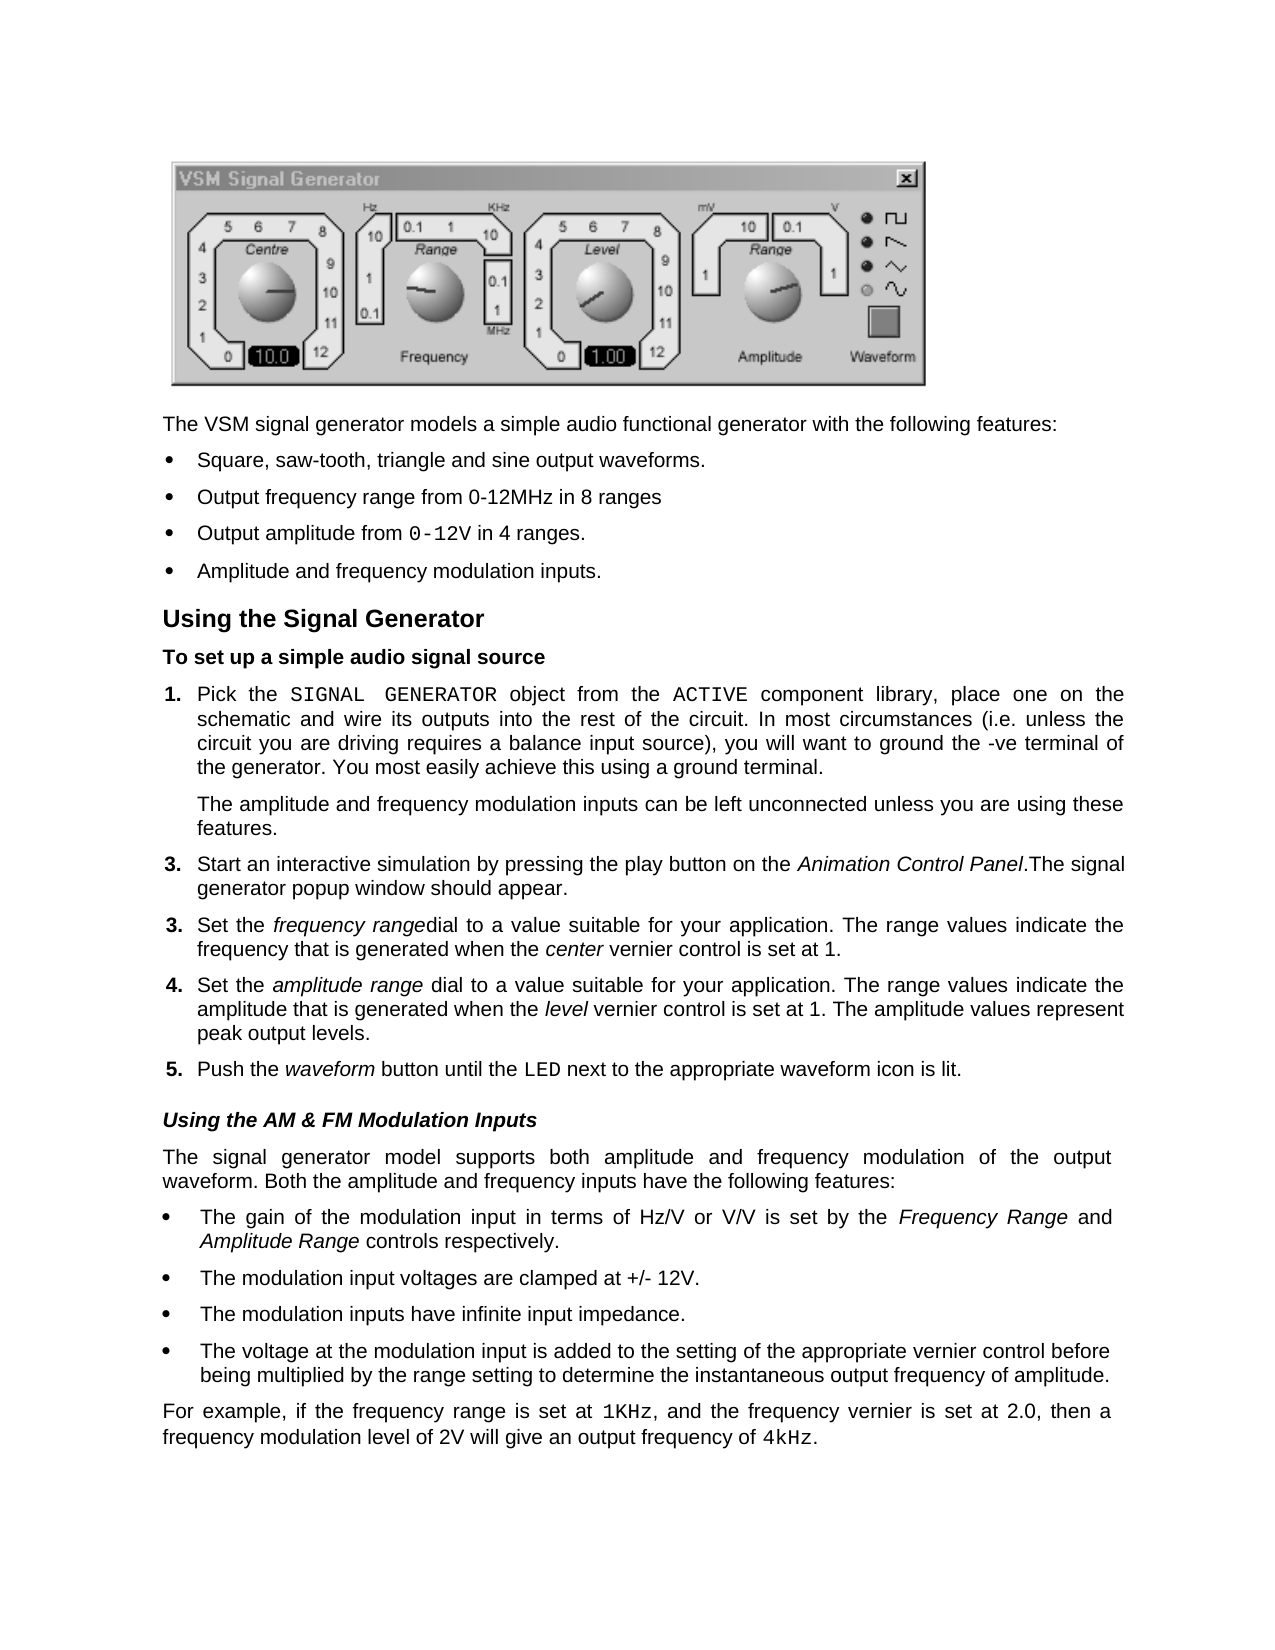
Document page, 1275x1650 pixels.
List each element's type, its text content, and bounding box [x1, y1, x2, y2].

text 3. Start an interactive simulation by pressing the play button on the Animation Control Panel.The signal generator popup window should appear. [164, 852, 1125, 900]
picture [162, 150, 934, 399]
text  Square, saw-tooth, triangle and sine output waveforms. [166, 448, 1112, 472]
text The amplitude and frequency modulation inputs can be left unconnected unless you are using these features. [164, 792, 1125, 839]
text  Amplitude and frequency modulation inputs. [166, 559, 1112, 583]
text 1. Pick the SIGNAL GENERATOR object from the ACTIVE component library, place one on the schematic and wire its outputs into the rest of the circuit. In most circumstances (i.e. unless the circuit you are driving requires a balance input source), you will want to ground the -ve terminal of the generator. You most easily achieve this using a ground terminal. [164, 681, 1125, 779]
text  The modulation inputs have infinite input impedance. [162, 1302, 1112, 1326]
text  Output frequency range from 0-12MHz in 8 ranges [166, 484, 1112, 508]
text  Output amplitude from 0-12V in 4 ranges. [166, 521, 1112, 547]
text To set up a simple audio signal source [162, 645, 1112, 669]
text  The voltage at the modulation input is added to the setting of the appropriate vernier control before being multiplied by the range setting to determine the instantaneous output frequency of amplitude. [162, 1339, 1112, 1387]
text  The gain of the modulation input in terms of Hz/V or V/V is set by the Frequency Range and Amplitude Range controls respectively. [162, 1205, 1112, 1253]
text 5. Push the waveform button until the LED next to the appropriate waveform icon is lit. [166, 1057, 1125, 1083]
text 3. Set the frequency rangedial to a value suitable for your application. The range values indicate the frequency that is generated when the center vernier control is set at 1. [166, 912, 1125, 960]
text Using the Signal Generator [162, 604, 1112, 632]
text The VSM signal generator models a simple audio functional generator with the following features: [162, 411, 1112, 435]
text  The modulation input voltages are clamped at +/- 12V. [162, 1266, 1112, 1289]
text 4. Set the amplitude range dial to a value suitable for your application. The range values indicate the amplitude that is generated when the level vernier control is set at 1. The amplitude values represent peak output levels. [166, 973, 1125, 1045]
text The signal generator model supports both amplitude and frequency modulation of the output waveform. Both the amplitude and frequency inputs have the following features: [162, 1144, 1112, 1192]
text For example, if the frequency range is set at 1KHz, and the frequency vernier is set at 2.0, then a frequency modulation level of 2V will give an output frequency of 4kHz. [162, 1399, 1112, 1451]
text Using the AM & FM Modulation Inputs [162, 1108, 1112, 1132]
